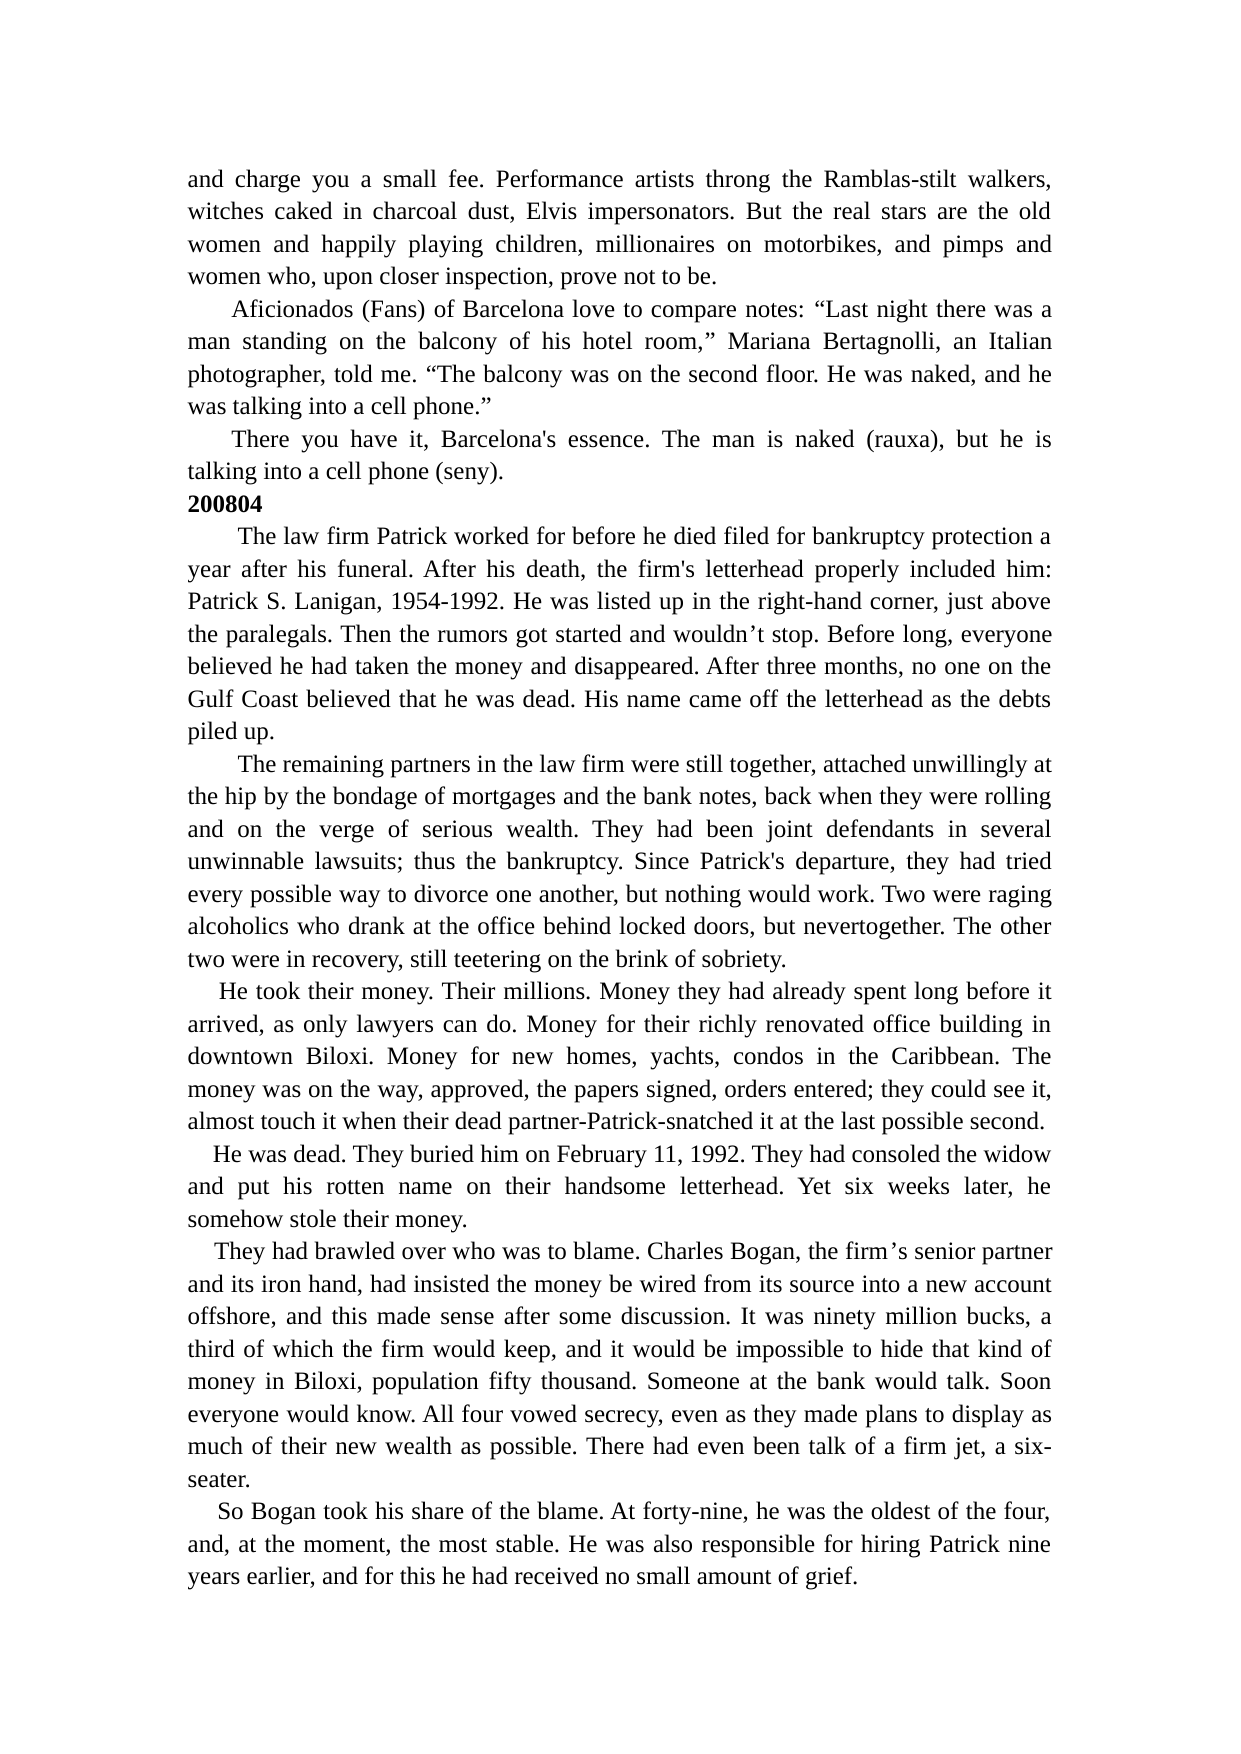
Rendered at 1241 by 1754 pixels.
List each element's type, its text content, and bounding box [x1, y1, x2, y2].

text He was dead. They buried him on February 11, 1992. They had consoled the widow and put his rotten name on their handsome letterhead. Yet six weeks later, he somehow stole their money. [187, 1137, 1053, 1234]
text The law firm Patrick worked for before he died filed for bankruptcy protection a year after his funeral. After his death, the firm's letterhead properly included him: Patrick S. Lanigan, 1954-1992. He was listed up in the right-hand corner, just above the paralegals. Then the rumors got started and wouldn’t stop. Before long, everyone believed he had taken the money and disappeared. After three months, no one on the Gulf Coast believed that he was dead. His name came off the letterhead as the debts piled up. [187, 519, 1053, 747]
text Aficionados (Fans) of Barcelona love to compare notes: “Last night there was a man standing on the balcony of his hotel room,” Mariana Bertagnolli, an Italian photographer, told me. “The balcony was on the second floor. He was naked, and he was talking into a cell phone.” [187, 292, 1053, 422]
text So Bogan took his share of the blame. At forty-nine, he was the oldest of the four, and, at the moment, the most stable. He was also responsible for hiring Patrick nine years earlier, and for this he had received no small amount of grief. [187, 1494, 1053, 1592]
text The remaining partners in the law firm were still together, attached unwillingly at the hip by the bondage of mortgages and the bank notes, back when they were rolling and on the verge of serious wealth. They had been joint defendants in several unwinnable lawsuits; thus the bankruptcy. Since Patrick's departure, they had tried every possible way to divorce one another, but nothing would work. Two were raging alcoholics who drank at the office behind locked doors, but nevertogether. The other two were in recovery, still teetering on the brink of sobriety. [187, 747, 1053, 974]
text They had brawled over who was to blame. Charles Bogan, the firm’s senior partner and its iron hand, had insisted the money be wired from its source into a new account offshore, and this made sense after some discussion. It was ninety million bucks, a third of which the firm would keep, and it would be impossible to hide that kind of money in Biloxi, population fifty thousand. Someone at the bank would talk. Soon everyone would know. All four vowed secrecy, even as they made plans to display as much of their new wealth as possible. There had even been talk of a firm jet, a six-seater. [187, 1234, 1053, 1494]
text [187, 162, 1053, 292]
text There you have it, Barcelona's essence. The man is naked (rauxa), but he is talking into a cell phone (seny). [187, 422, 1053, 487]
text 200804 [187, 487, 1053, 519]
text He took their money. Their millions. Money they had already spent long before it arrived, as only lawyers can do. Money for their richly renovated office building in downtown Biloxi. Money for new homes, yachts, condos in the Caribbean. The money was on the way, approved, the papers signed, orders entered; they could see it, almost touch it when their dead partner-Patrick-snatched it at the last possible second. [187, 974, 1053, 1137]
